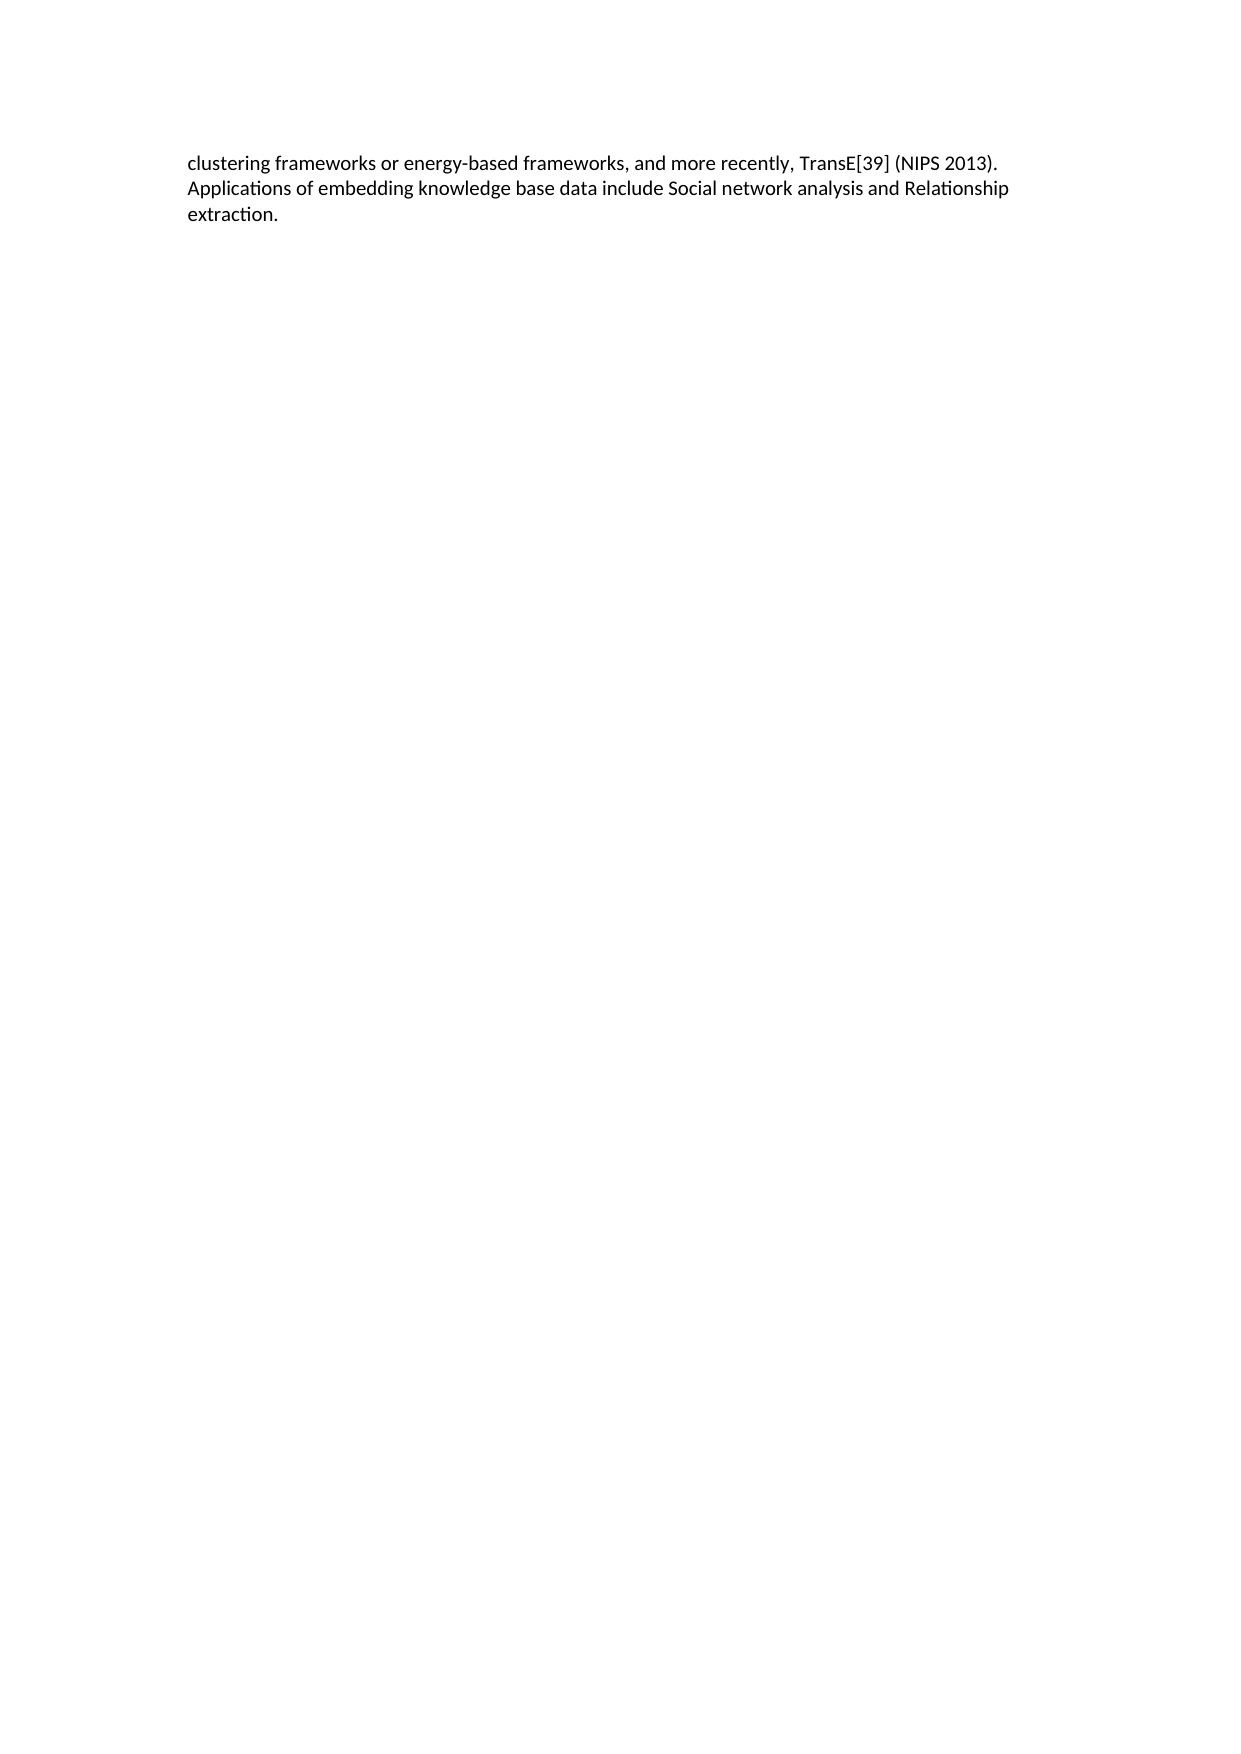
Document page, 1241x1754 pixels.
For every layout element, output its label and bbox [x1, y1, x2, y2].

text [187, 150, 1053, 226]
